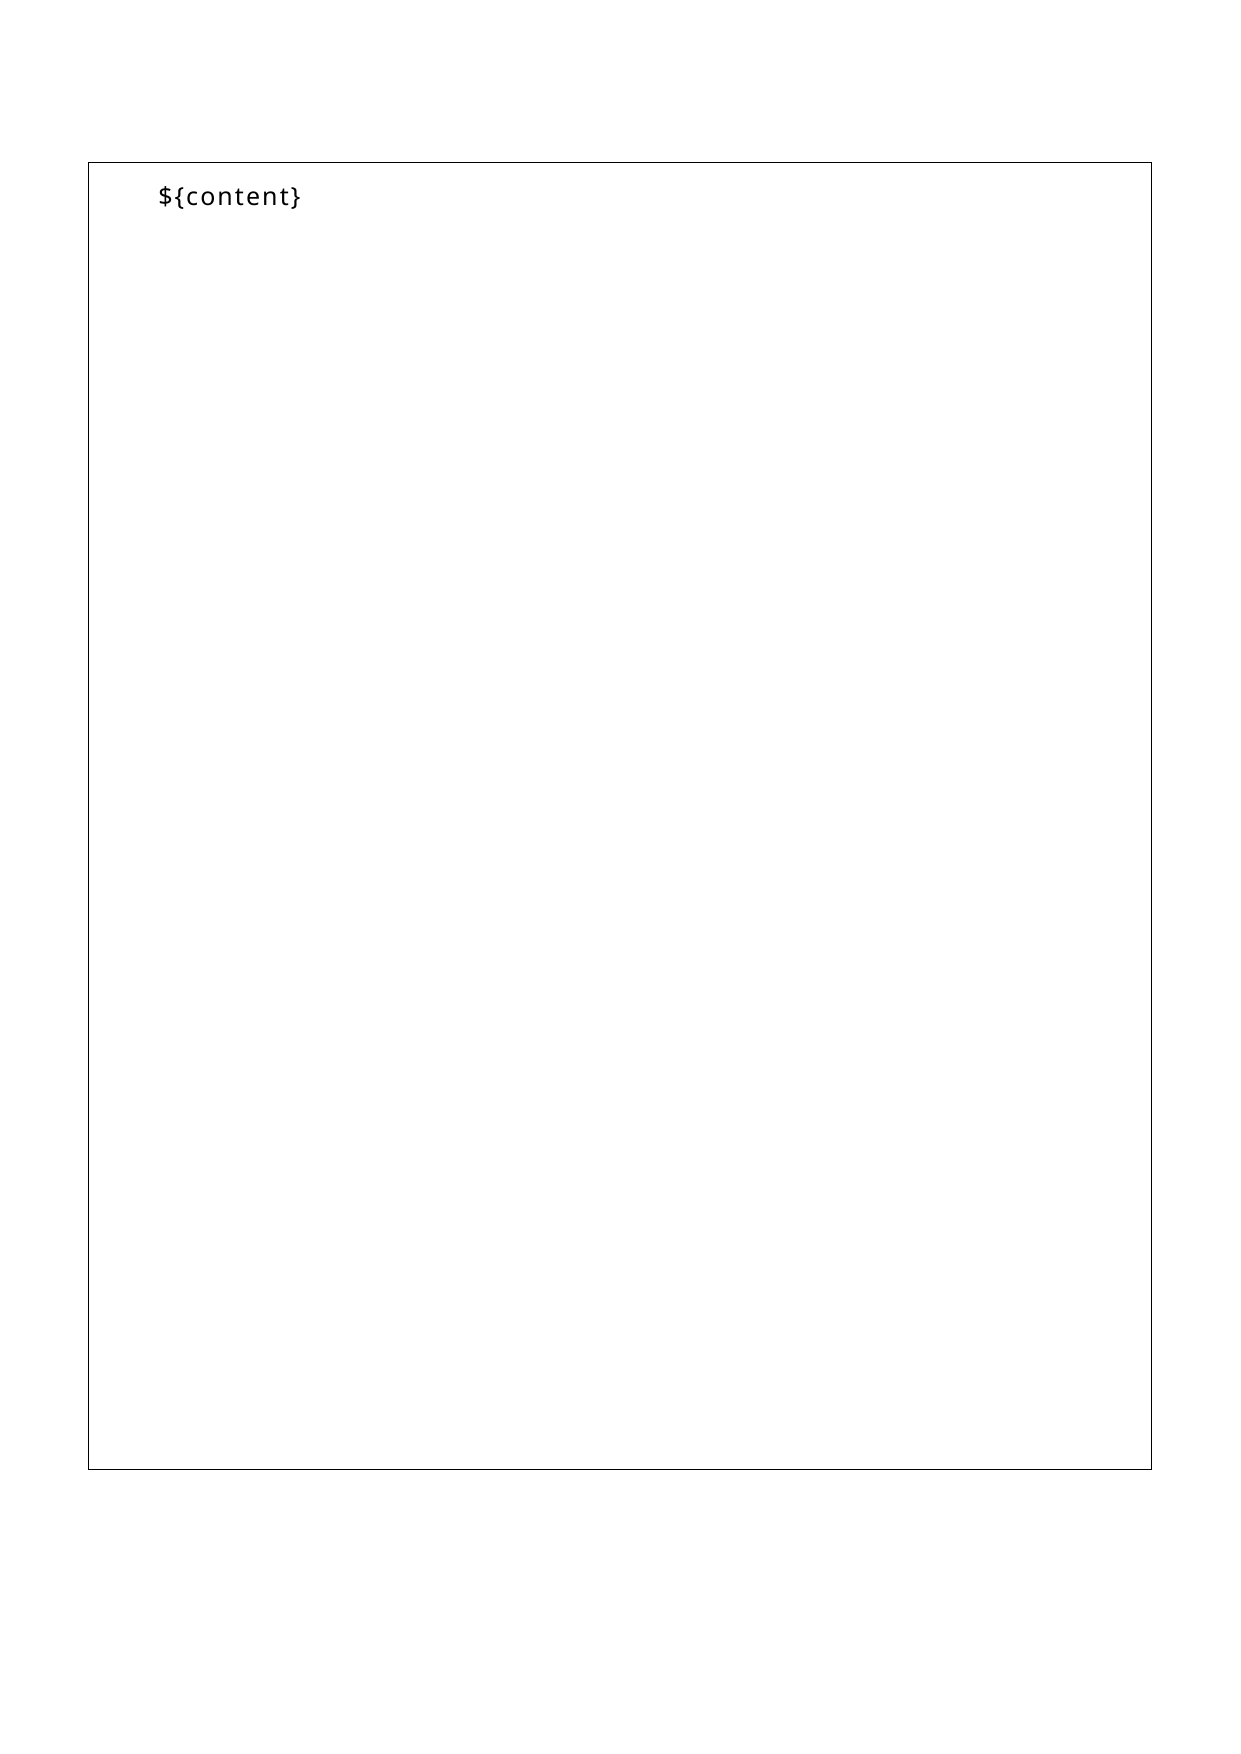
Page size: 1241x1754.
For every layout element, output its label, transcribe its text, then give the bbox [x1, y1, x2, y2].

table_cell ${content} [89, 163, 1151, 1468]
